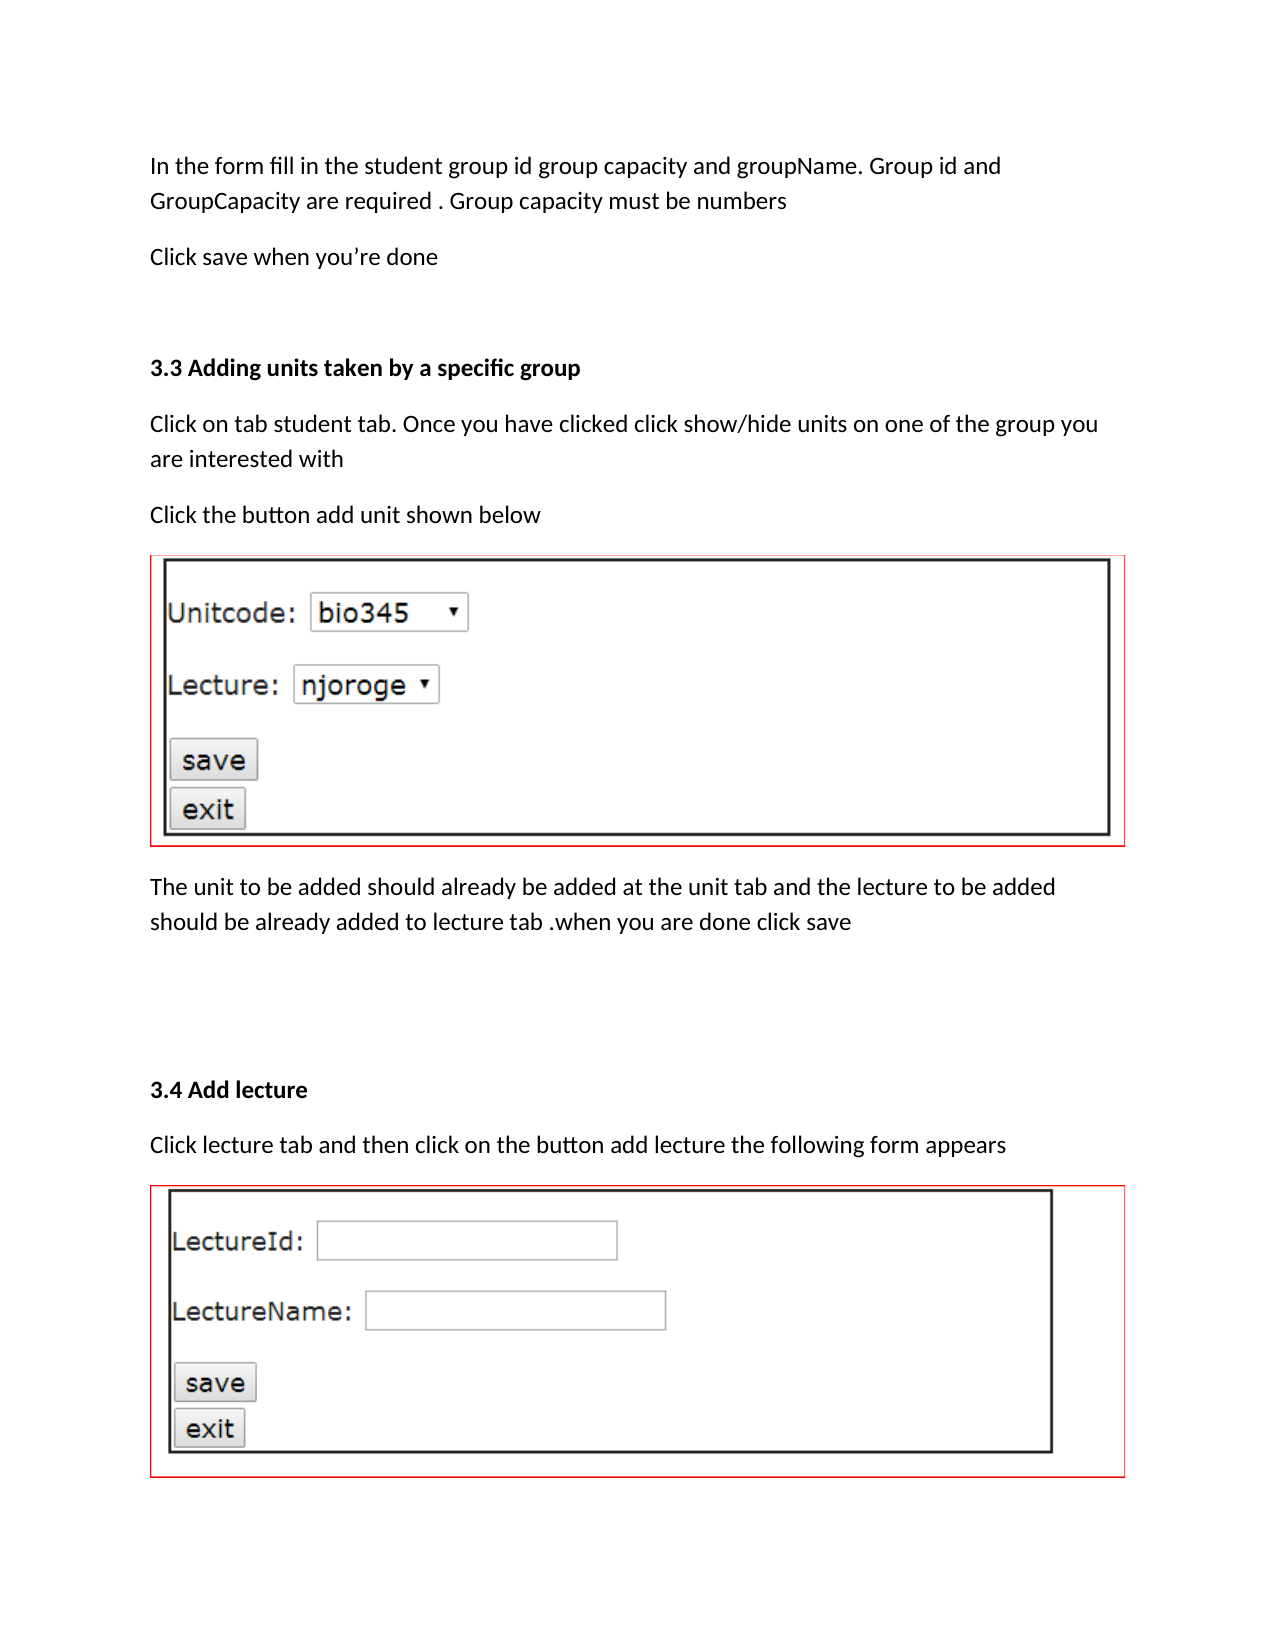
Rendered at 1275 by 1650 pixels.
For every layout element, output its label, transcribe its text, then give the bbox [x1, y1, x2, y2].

text The unit to be added should already be added at the unit tab and the lecture to be added should be already added to lecture tab .when you are done click save [150, 871, 1125, 937]
text 3.3 Adding units taken by a specific group [150, 352, 1125, 383]
text Click the button add unit shown below [150, 499, 1125, 530]
picture [150, 1185, 1125, 1478]
text Click save when you’re done [150, 241, 1125, 271]
text In the form fill in the student group id group capacity and groupName. Group id and GroupCapacity are required . Group capacity must be numbers [150, 150, 1125, 216]
picture [150, 555, 1125, 847]
text 3.4 Add lecture [150, 1074, 1125, 1104]
text Click on tab student tab. Once you have clicked click show/hide units on one of the group you are interested with [150, 408, 1125, 474]
text Click lecture tab and then click on the button add lecture the following form appears [150, 1130, 1125, 1160]
